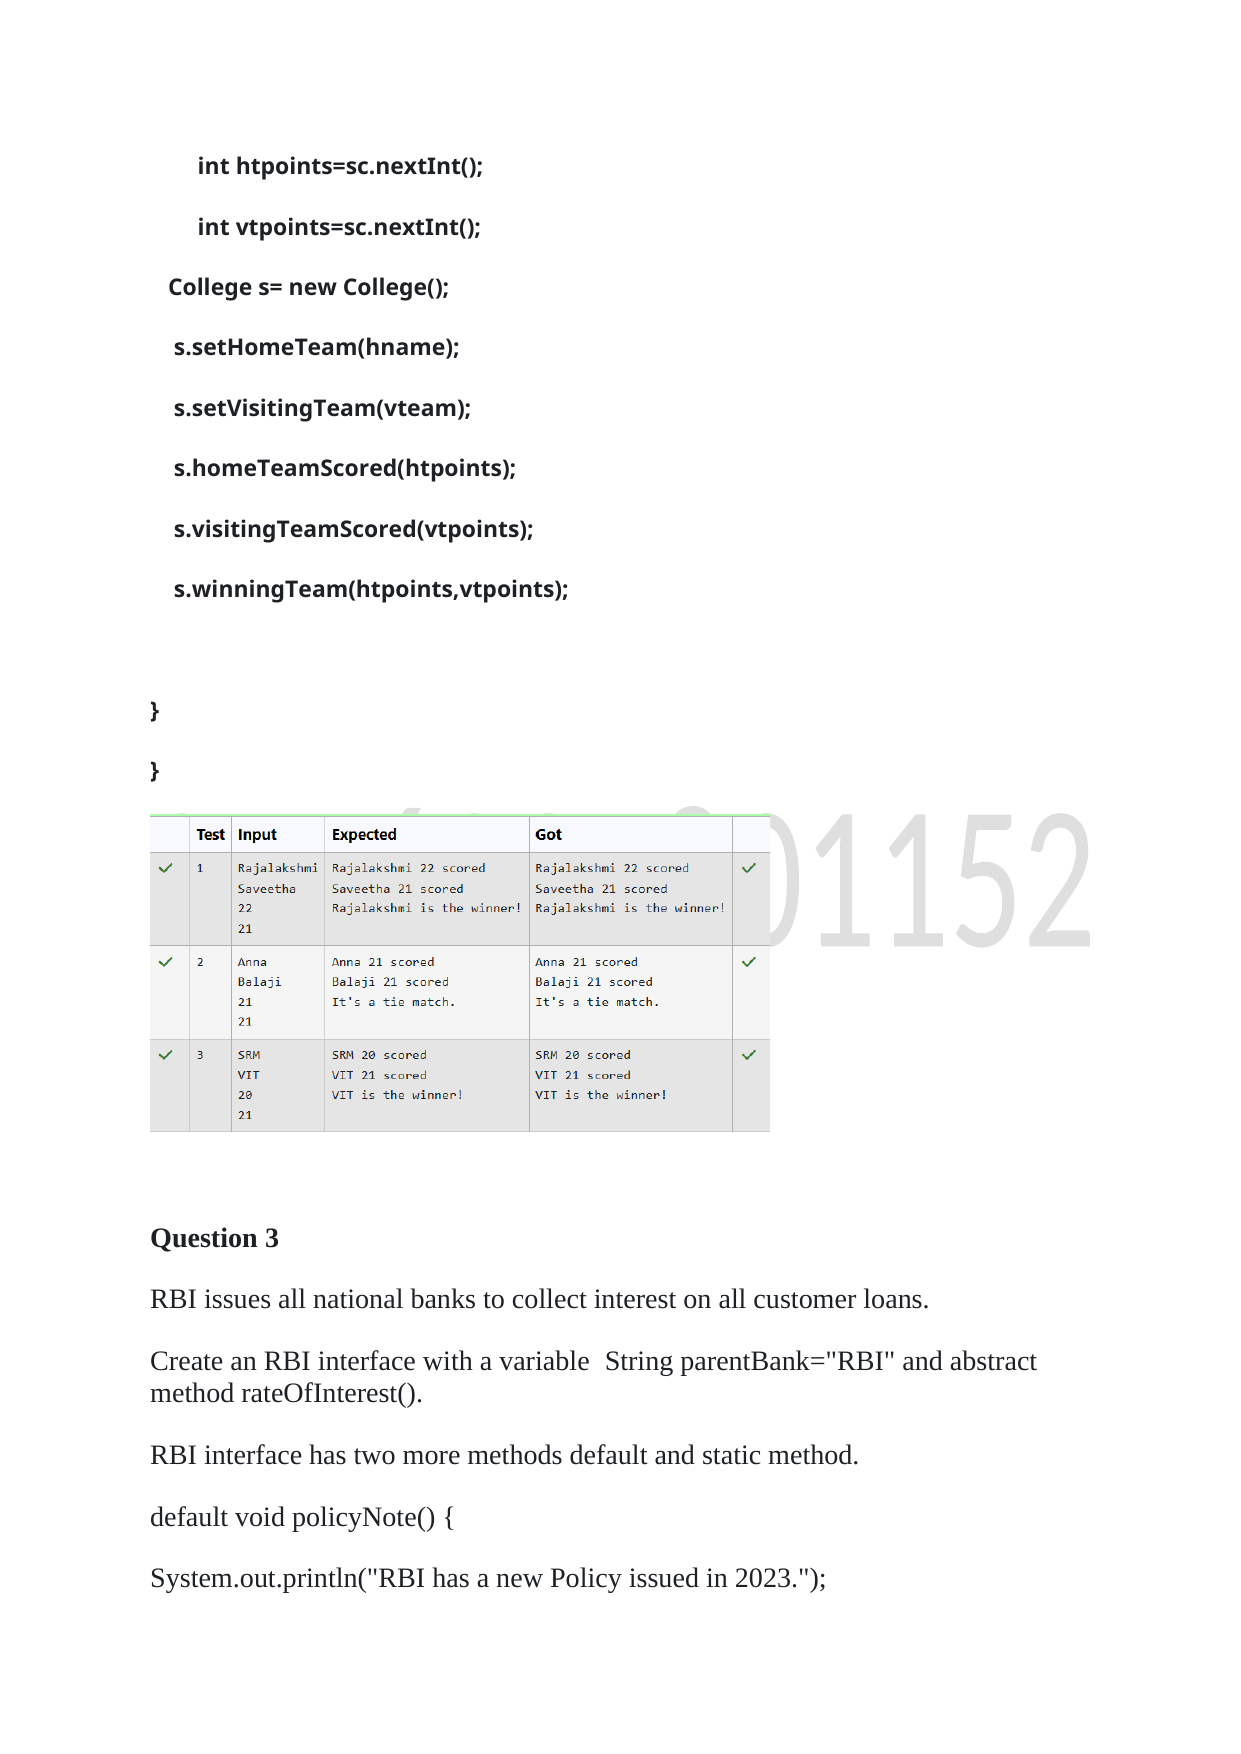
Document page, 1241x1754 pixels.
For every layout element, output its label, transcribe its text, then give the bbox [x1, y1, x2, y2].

subtitle } [150, 694, 1090, 725]
subtitle System.out.println("RBI has a new Policy issued in 2023."); [150, 1561, 1090, 1594]
subtitle s.homeTeamScored(htpoints); [150, 452, 1090, 483]
picture [150, 814, 771, 1132]
subtitle int vtpoints=sc.nextInt(); [150, 210, 1090, 242]
subtitle s.visitingTeamScored(vtpoints); [150, 512, 1090, 544]
subtitle Question 3 [150, 1221, 1090, 1253]
subtitle int htpoints=sc.nextInt(); [150, 150, 1090, 181]
subtitle s.setHomeTeam(hname); [150, 331, 1090, 362]
subtitle s.winningTeam(htpoints,vtpoints); [150, 573, 1090, 604]
subtitle College s= new College(); [150, 271, 1090, 302]
subtitle RBI interface has two more methods default and static method. [150, 1438, 1090, 1471]
subtitle RBI issues all national banks to collect interest on all customer loans. [150, 1283, 1090, 1315]
subtitle Create an RBI interface with a variable String parentBank="RBI" and abstract method rateOfInterest(). [150, 1344, 1090, 1409]
subtitle default void policyNote() { [150, 1500, 1090, 1532]
subtitle s.setVisitingTeam(vteam); [150, 392, 1090, 423]
subtitle } [150, 754, 1090, 785]
